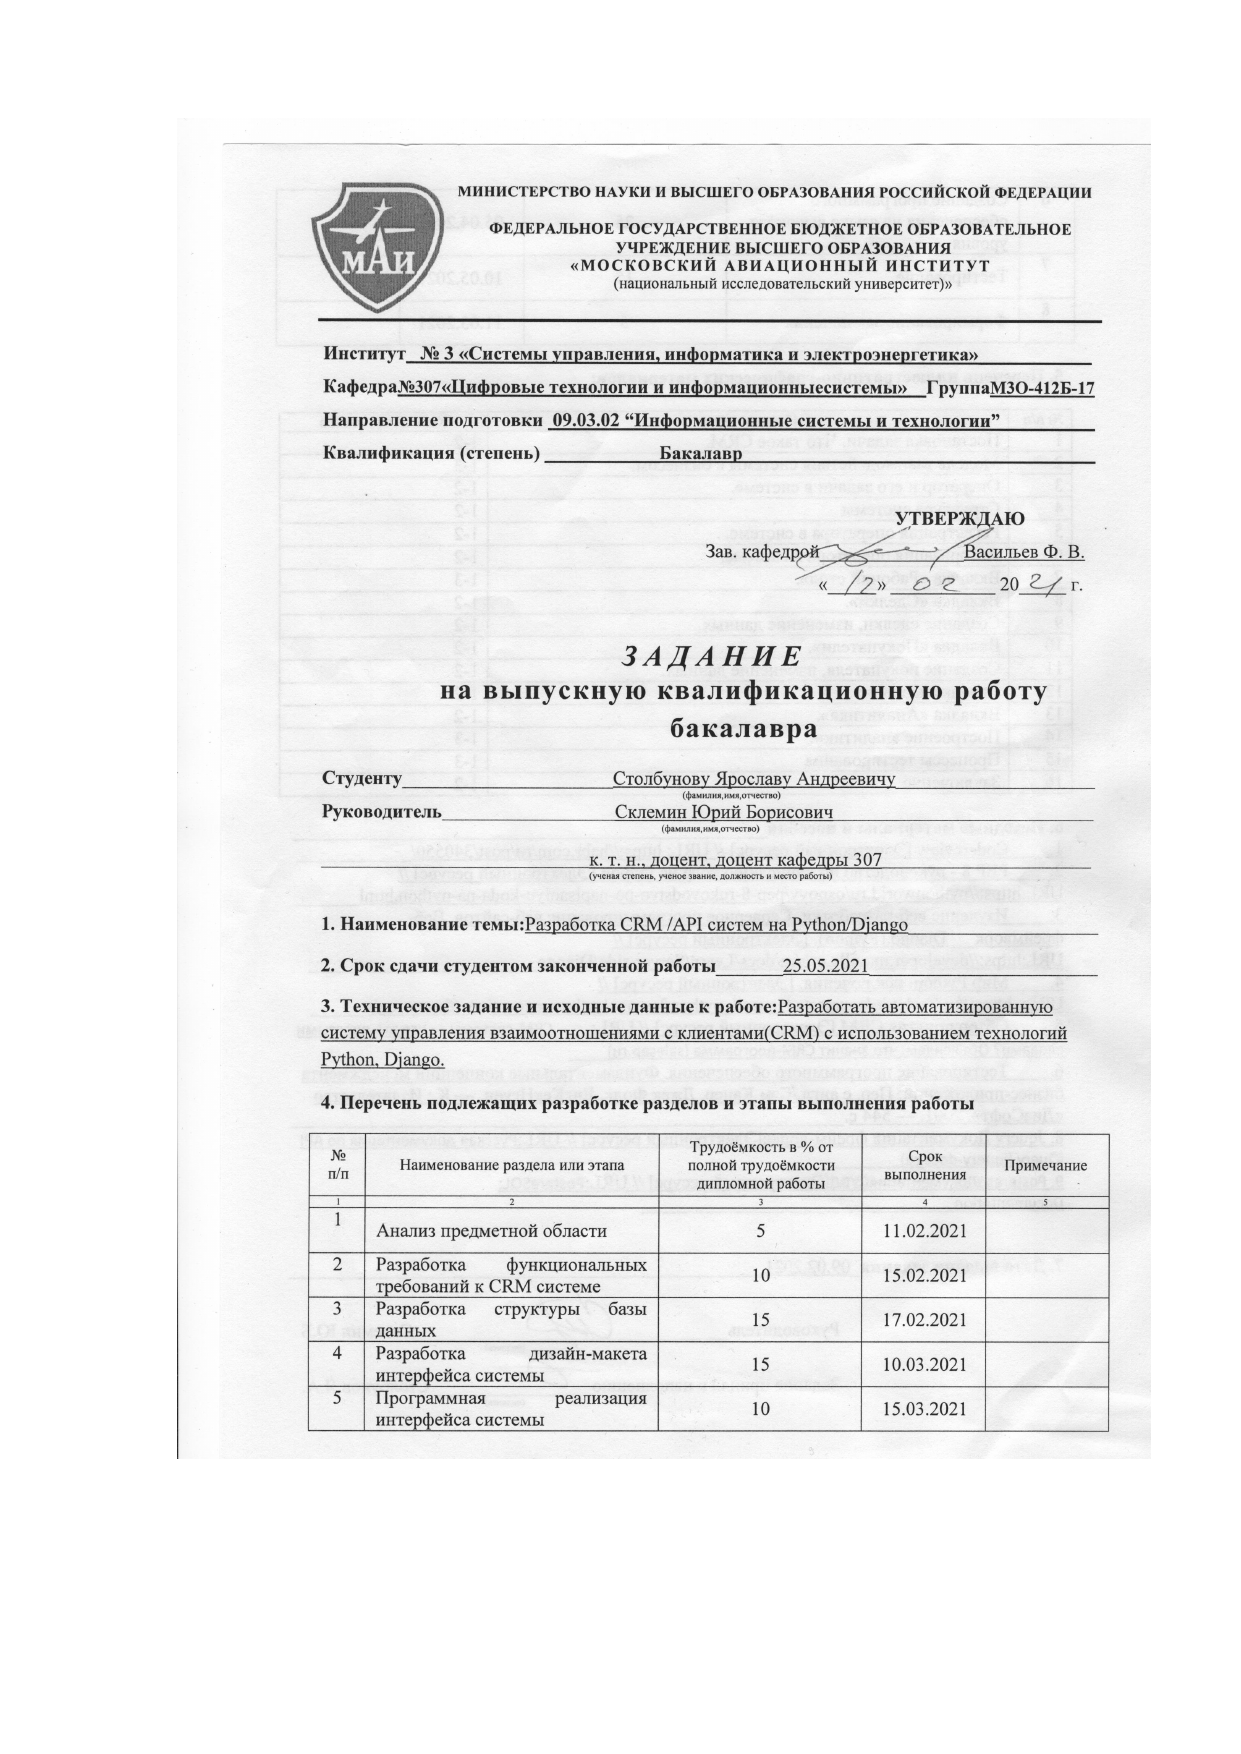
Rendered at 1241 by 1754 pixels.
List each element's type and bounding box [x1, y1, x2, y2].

picture [177, 118, 1151, 1459]
